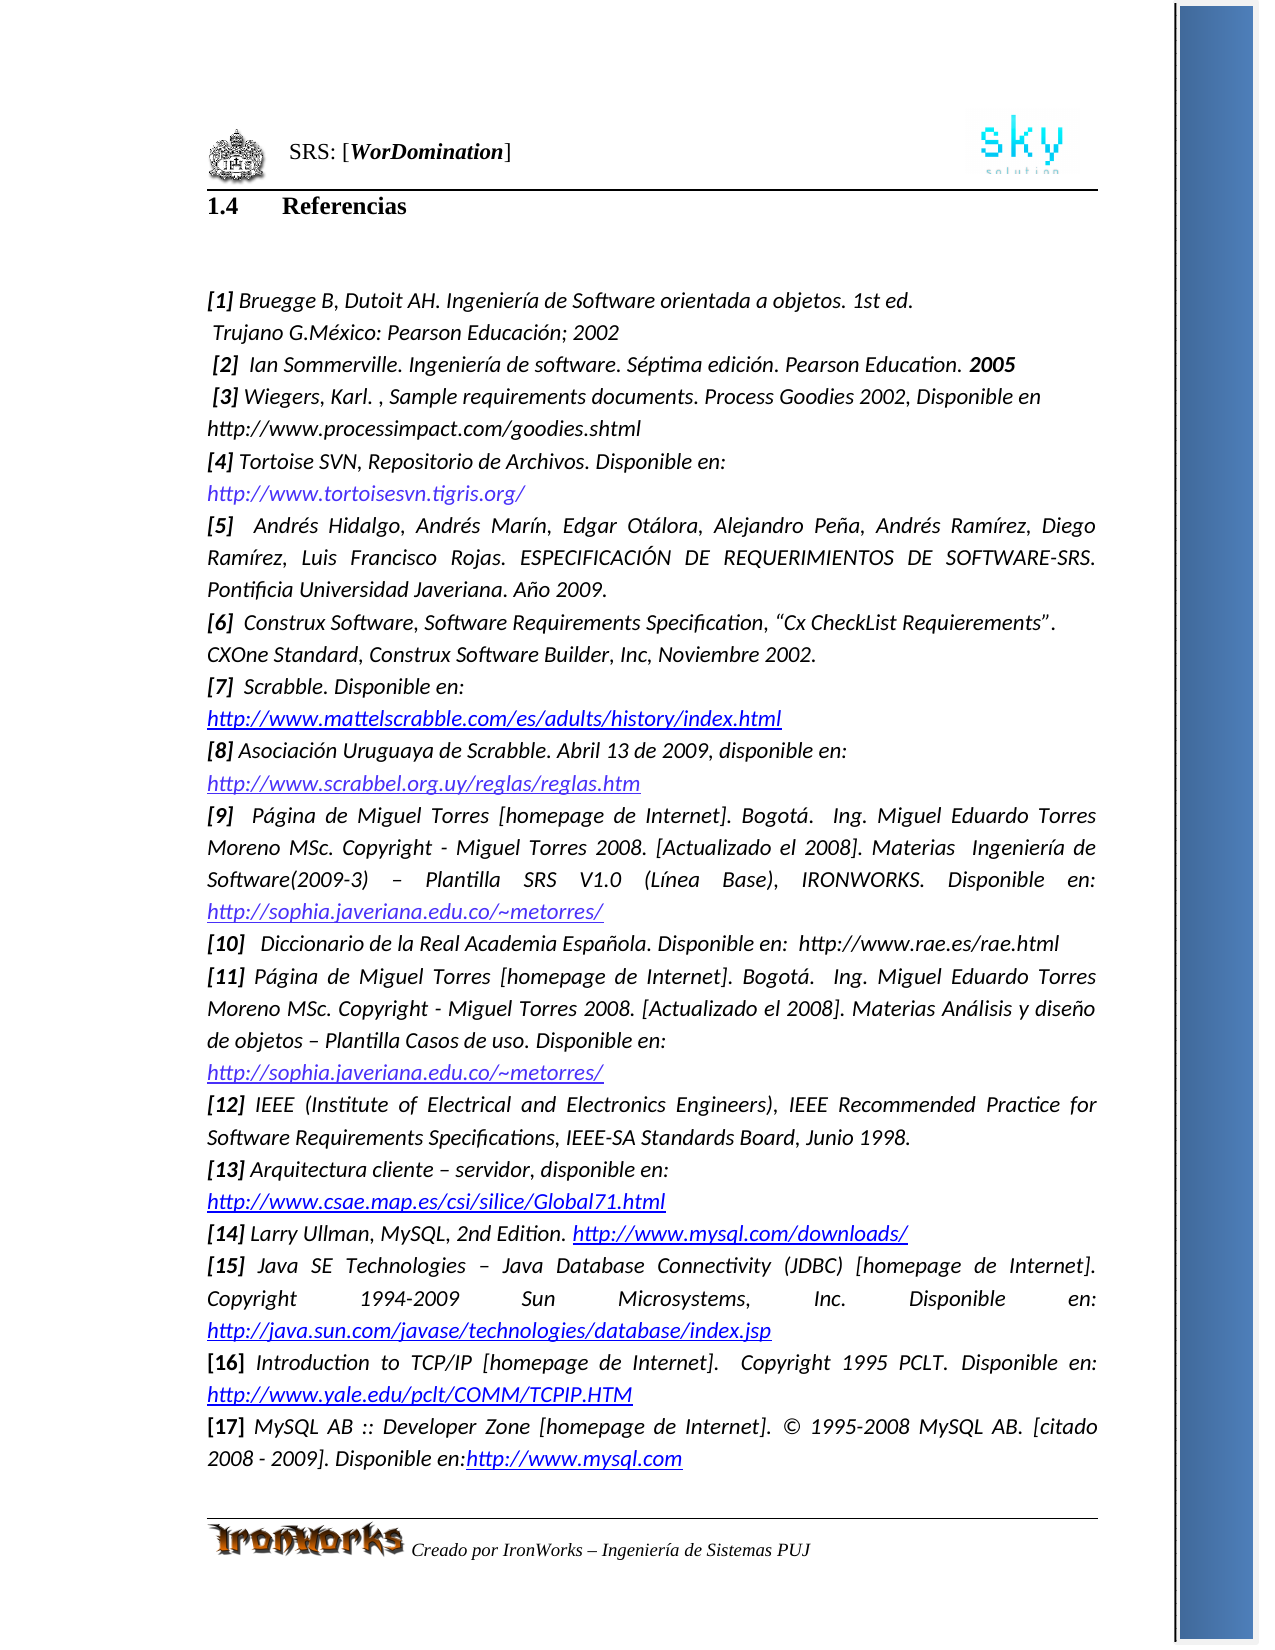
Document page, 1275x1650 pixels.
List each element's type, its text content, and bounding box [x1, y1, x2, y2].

text [2] Ian Sommerville. Ingeniería de software. Séptima edición. Pearson Education. 2005 [207, 350, 1098, 378]
text [11] Página de Miguel Torres [homepage de Internet]. Bogotá. Ing. Miguel Eduardo Torres Moreno MSc. Copyright - Miguel Torres 2008. [Actualizado el 2008]. Materias Análisis y diseño de objetos – Plantilla Casos de uso. Disponible en: [207, 962, 1098, 1054]
text [17] MySQL AB :: Developer Zone [homepage de Internet]. © 1995-2008 MySQL AB. [citado 2008 - 2009]. Disponible en:http://www.mysql.com [207, 1412, 1098, 1473]
text [9] Página de Miguel Torres [homepage de Internet]. Bogotá. Ing. Miguel Eduardo Torres Moreno MSc. Copyright - Miguel Torres 2008. [Actualizado el 2008]. Materias Ingeniería de Software(2009-3) – Plantilla SRS V1.0 (Línea Base), IRONWORKS. Disponible en: http://sophia.javeriana.edu.co/~metorres/ [207, 801, 1098, 925]
text http://www.csae.map.es/csi/silice/Global71.html [207, 1187, 1098, 1215]
text http://sophia.javeriana.edu.co/~metorres/ [207, 1058, 1098, 1086]
text http://www.scrabbel.org.uy/reglas/reglas.htm [207, 769, 1098, 797]
text [15] Java SE Technologies – Java Database Connectivity (JDBC) [homepage de Internet]. Copyright 1994-2009 Sun Microsystems, Inc. Disponible en: http://java.sun.com/javase/technologies/database/index.jsp [207, 1251, 1098, 1344]
text [6] Construx Software, Software Requirements Specification, “Cx CheckList Requierements”. CXOne Standard, Construx Software Builder, Inc, Noviembre 2002. [207, 608, 1098, 668]
text [5] Andrés Hidalgo, Andrés Marín, Edgar Otálora, Alejandro Peña, Andrés Ramírez, Diego Ramírez, Luis Francisco Rojas. ESPECIFICACIÓN DE REQUERIMIENTOS DE SOFTWARE-SRS. Pontificia Universidad Javeriana. Año 2009. [207, 511, 1098, 603]
text [3] Wiegers, Karl. , Sample requirements documents. Process Goodies 2002, Disponible en http://www.processimpact.com/goodies.shtml [207, 382, 1098, 443]
text [10] Diccionario de Española. Disponible en: http://www.rae.es/rae.html [207, 929, 1098, 958]
text [8] Asociación Uruguaya de Scrabble. Abril 13 de 2009, disponible en: [207, 736, 1098, 764]
picture [206, 127, 268, 187]
text [7] Scrabble. Disponible en: [207, 672, 1098, 700]
picture [206, 1521, 407, 1557]
subtitle Referencias [207, 191, 1098, 219]
text http://www.tortoisesvn.tigris.org/ [207, 479, 1098, 507]
text [12] IEEE (Institute of Electrical and Electronics Engineers), IEEE Recommended Practice for Software Requirements Specifications, IEEE-SA Standards Board, Junio 1998. [207, 1091, 1098, 1151]
text [16] Introduction to TCP/IP [homepage de Internet]. Copyright 1995 PCLT. Disponible en: http://www.yale.edu/pclt/COMM/TCPIP.HTM [207, 1348, 1098, 1408]
text Trujano G.México: Pearson Educación; 2002 [207, 318, 1098, 346]
text http://www.mattelscrabble.com/es/adults/history/index.html [207, 704, 1098, 732]
picture [1173, 3, 1177, 1642]
text [14] Larry Ullman, MySQL, 2nd Edition. http://www.mysql.com/downloads/ [207, 1219, 1098, 1247]
text [1] Bruegge B, Dutoit AH. Ingeniería de Software orientada a objetos. 1st ed. [207, 286, 1098, 314]
text [4] Tortoise SVN, Repositorio de Archivos. Disponible en: [207, 447, 1098, 475]
picture [965, 108, 1080, 174]
text [13] Arquitectura cliente – servidor, disponible en: [207, 1155, 1098, 1183]
